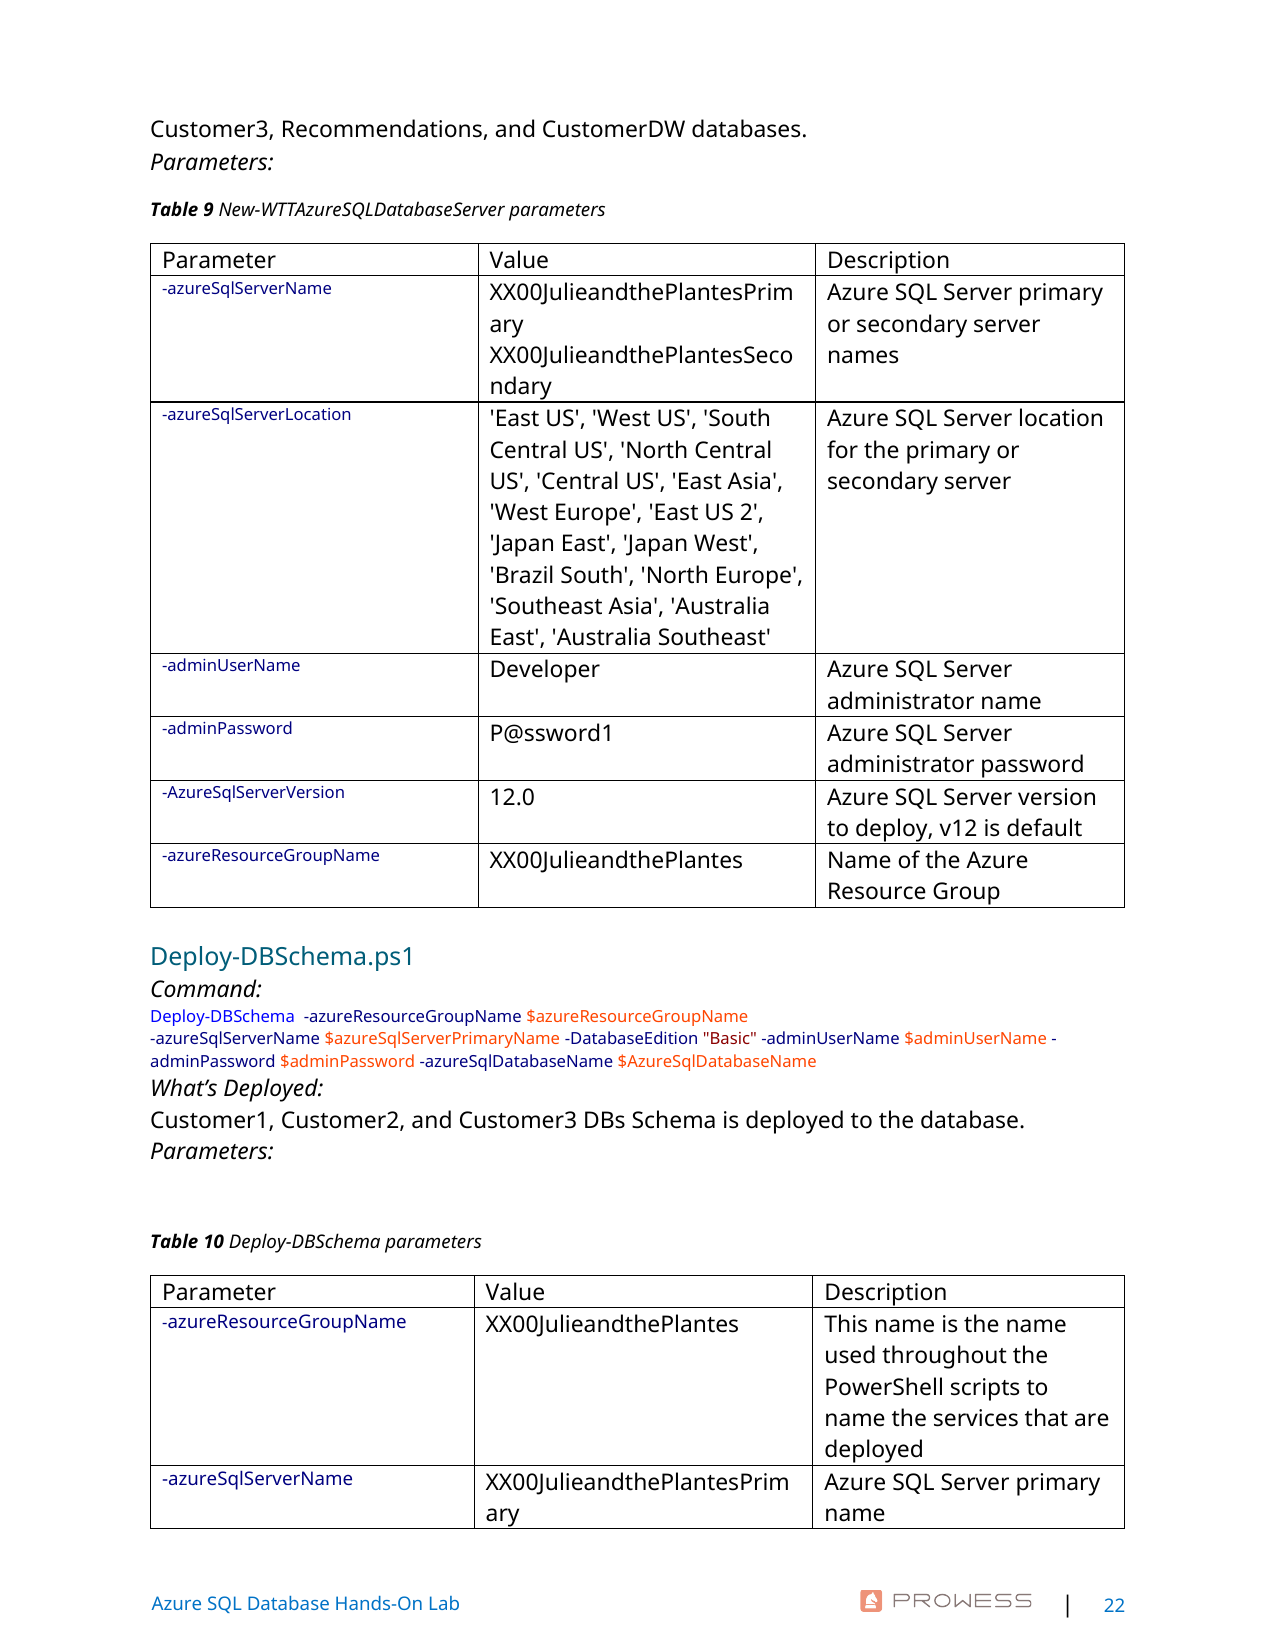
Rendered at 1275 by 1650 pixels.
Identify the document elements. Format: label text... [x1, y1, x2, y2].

table_cell 'East US', 'West US', 'South Central US', 'North Central US', 'Central US', 'East Asia', 'West Europe', 'East US 2', 'Japan East', 'Japan West', 'Brazil South', 'North Europe', 'Southeast Asia', 'Australia East', 'Australia Southeast' [479, 403, 815, 652]
table_header Description [816, 244, 1124, 275]
table_header Parameter [151, 1276, 474, 1307]
table_cell -azureResourceGroupName [151, 844, 478, 907]
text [150, 112, 1125, 177]
table_cell -adminUserName [151, 654, 478, 716]
table_cell -azureSqlServerName [151, 1466, 474, 1528]
table_cell Azure SQL Server primary or secondary server names [816, 276, 1124, 401]
table_cell Name of the Azure Resource Group [816, 844, 1124, 907]
text Table 9 New-WTTAzureSQLDatabaseServer parameters [150, 197, 1125, 222]
table_cell Developer [479, 654, 815, 716]
table_header Description [813, 1276, 1124, 1307]
table_cell -azureResourceGroupName [151, 1308, 474, 1464]
text Deploy-DBSchema.ps1 Command: Deploy-DBSchema -azureResourceGroupName $azureResourceGroupName [150, 939, 1125, 1027]
text -azureSqlServerName $azureSqlServerPrimaryName -DatabaseEdition "Basic" -adminUserName $adminUserName -adminPassword $adminPassword -azureSqlDatabaseName $AzureSqlDatabaseName [150, 1027, 1125, 1072]
table_header Value [475, 1276, 812, 1307]
table_cell P@ssword1 [479, 717, 815, 779]
table_cell -adminPassword [151, 717, 478, 779]
table_header Value [479, 244, 815, 275]
table_cell XX00JulieandthePlantesPrimary XX00JulieandthePlantesSecondary [479, 276, 815, 401]
table_cell XX00JulieandthePlantesPrimary [475, 1466, 812, 1528]
table_cell Azure SQL Server version to deploy, v12 is default [816, 781, 1124, 843]
table_header Parameter [151, 244, 478, 275]
table_cell Azure SQL Server administrator password [816, 717, 1124, 779]
table_cell This name is the name used throughout the PowerShell scripts to name the services that are deployed [813, 1308, 1124, 1464]
table_cell 12.0 [479, 781, 815, 843]
picture [860, 1590, 1032, 1612]
table_cell -azureSqlServerLocation [151, 403, 478, 652]
text Table 10 Deploy-DBSchema parameters [150, 1228, 1125, 1254]
table_cell -AzureSqlServerVersion [151, 781, 478, 843]
table_cell Azure SQL Server primary name [813, 1466, 1124, 1528]
table_cell Azure SQL Server location for the primary or secondary server [816, 403, 1124, 652]
table_cell XX00JulieandthePlantes [475, 1308, 812, 1464]
table_cell XX00JulieandthePlantes [479, 844, 815, 907]
table_cell -azureSqlServerName [151, 276, 478, 401]
table_cell Azure SQL Server administrator name [816, 654, 1124, 716]
text What’s Deployed: Customer1, Customer2, and Customer3 DBs Schema is deployed to the database. Parameters: [150, 1072, 1125, 1228]
